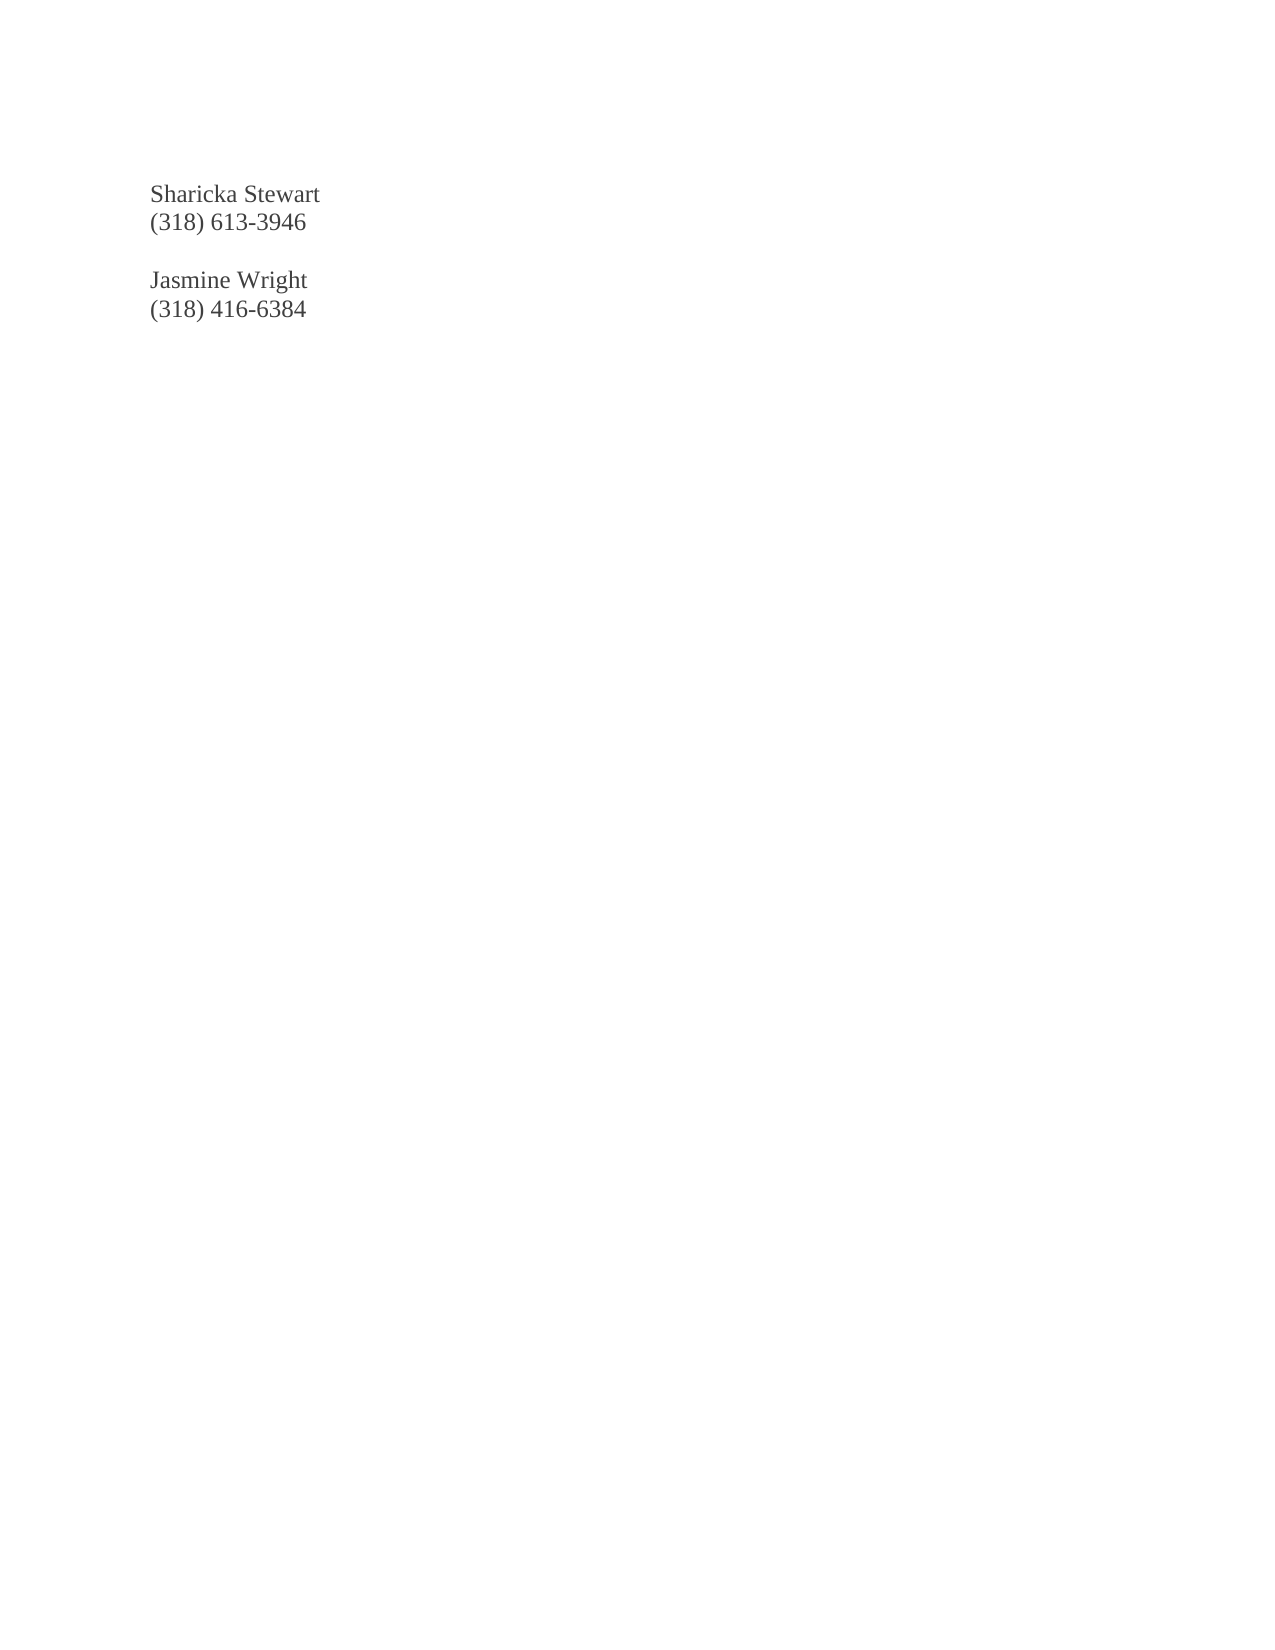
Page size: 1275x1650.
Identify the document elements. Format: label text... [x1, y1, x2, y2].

text Jasmine Wright [150, 265, 1125, 294]
text Sharicka Stewart [150, 179, 1125, 207]
text (318) 613-3946 [150, 207, 1125, 236]
text (318) 416-6384 [150, 294, 1125, 322]
